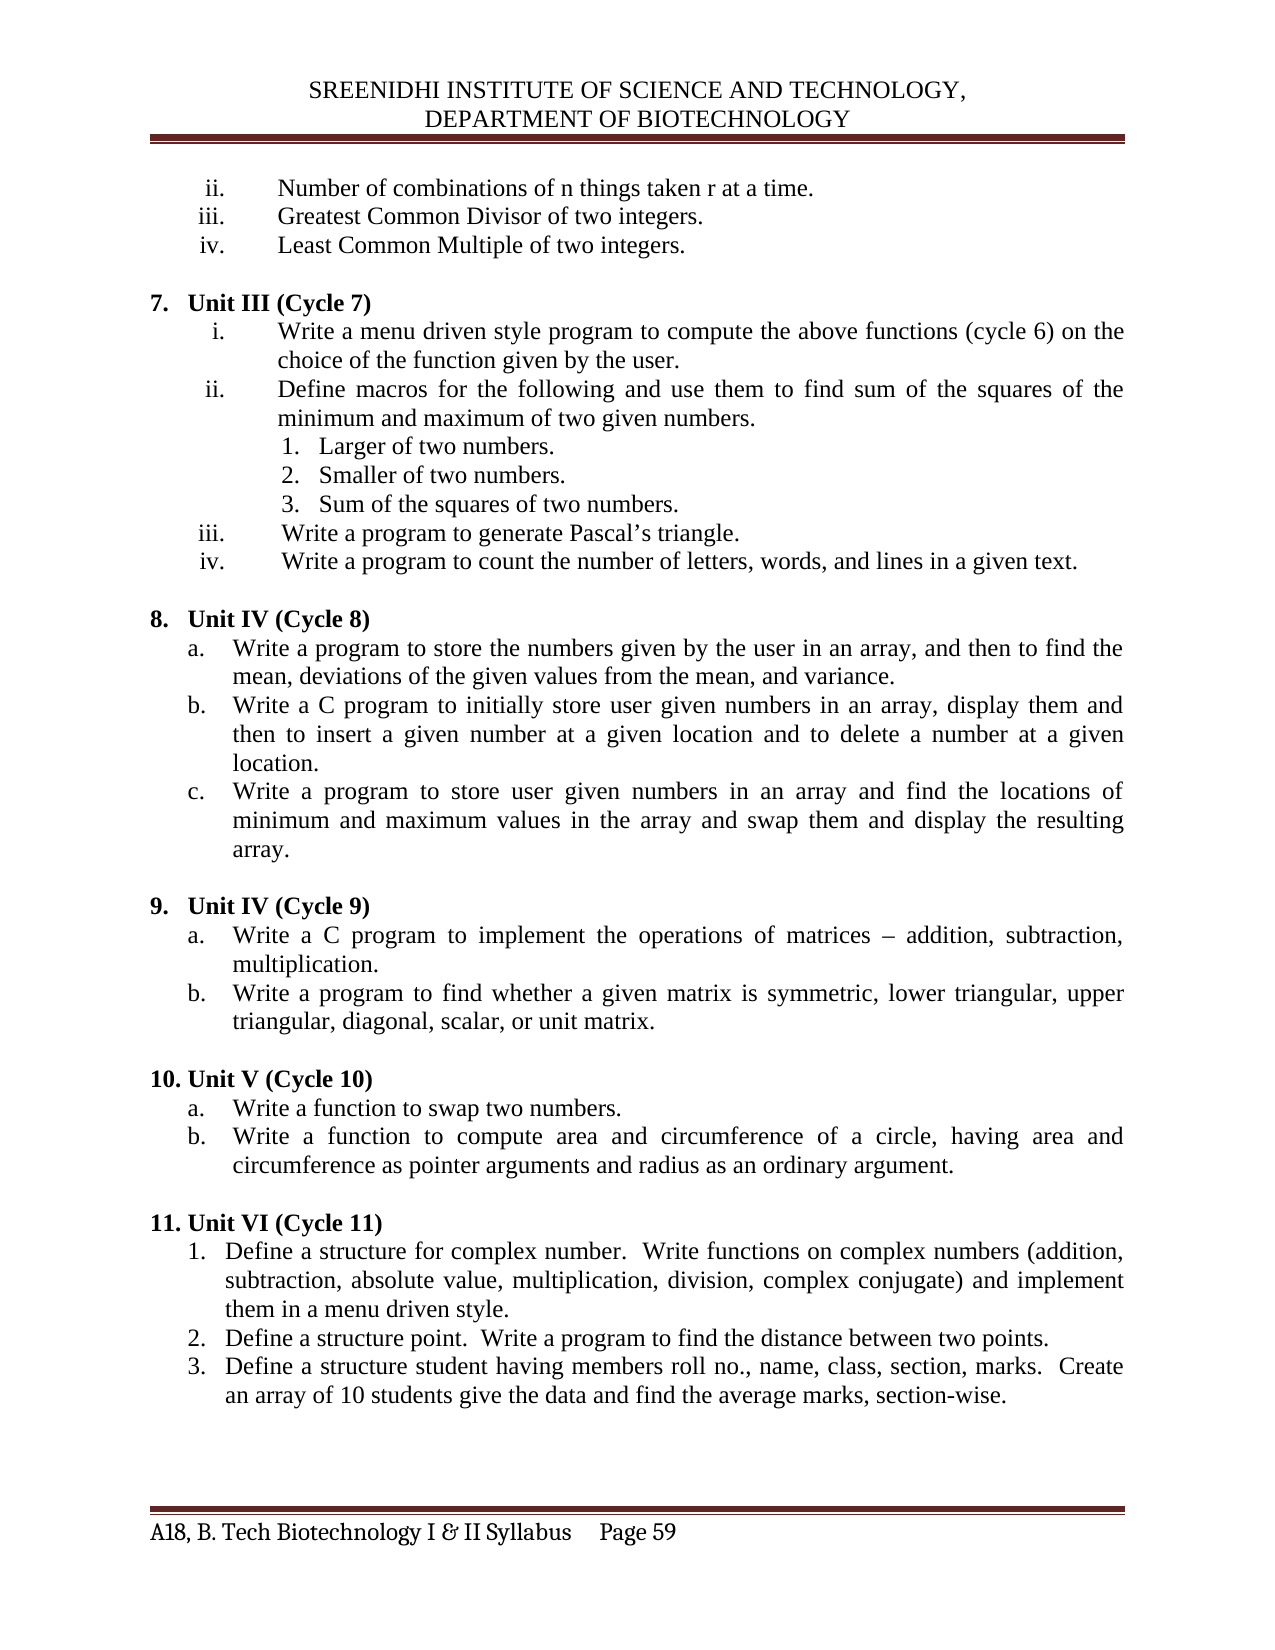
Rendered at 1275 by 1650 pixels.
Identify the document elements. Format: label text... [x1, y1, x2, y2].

list Write a program to generate Pascal’s triangle. [225, 518, 1125, 546]
list Write a program to count the number of letters, words, and lines in a given text. [225, 546, 1125, 575]
list Least Common Multiple of two integers. [225, 230, 1125, 259]
list Define a structure point. Write a program to find the distance between two points. [187, 1323, 1125, 1351]
list Greatest Common Divisor of two integers. [225, 201, 1125, 230]
list Unit III (Cycle 7) [150, 288, 1125, 316]
list Smaller of two numbers. [281, 460, 1125, 489]
list Define a structure student having members roll no., name, class, section, marks. Create an array of 10 students give the data and find the average marks, section-wise. [187, 1351, 1125, 1409]
list Write a C program to implement the operations of matrices – addition, subtraction, multiplication. [187, 920, 1125, 978]
list Number of combinations of n things taken r at a time. [225, 173, 1125, 201]
list Write a menu driven style program to compute the above functions (cycle 6) on the choice of the function given by the user. [225, 316, 1125, 374]
list Write a program to store the numbers given by the user in an array, and then to find the mean, deviations of the given values from the mean, and variance. [187, 633, 1125, 690]
list Unit V (Cycle 10) [150, 1064, 1125, 1093]
list Write a function to swap two numbers. [187, 1093, 1125, 1121]
list Write a C program to initially store user given numbers in an array, display them and then to insert a given number at a given location and to delete a number at a given location. [187, 690, 1125, 776]
list Define a structure for complex number. Write functions on complex numbers (addition, subtraction, absolute value, multiplication, division, complex conjugate) and implement them in a menu driven style. [187, 1236, 1125, 1323]
list Write a program to find whether a given matrix is symmetric, lower triangular, upper triangular, diagonal, scalar, or unit matrix. [187, 978, 1125, 1035]
list Sum of the squares of two numbers. [281, 489, 1125, 518]
list Define macros for the following and use them to find sum of the squares of the minimum and maximum of two given numbers. [225, 374, 1125, 431]
list Write a program to store user given numbers in an array and find the locations of minimum and maximum values in the array and swap them and display the resulting array. [187, 776, 1125, 863]
list Write a function to compute area and circumference of a circle, having area and circumference as pointer arguments and radius as an ordinary argument. [187, 1121, 1125, 1179]
list Unit IV (Cycle 9) [150, 891, 1125, 920]
list Unit VI (Cycle 11) [150, 1208, 1125, 1236]
list Unit IV (Cycle 8) [150, 604, 1125, 633]
list Larger of two numbers. [281, 431, 1125, 460]
